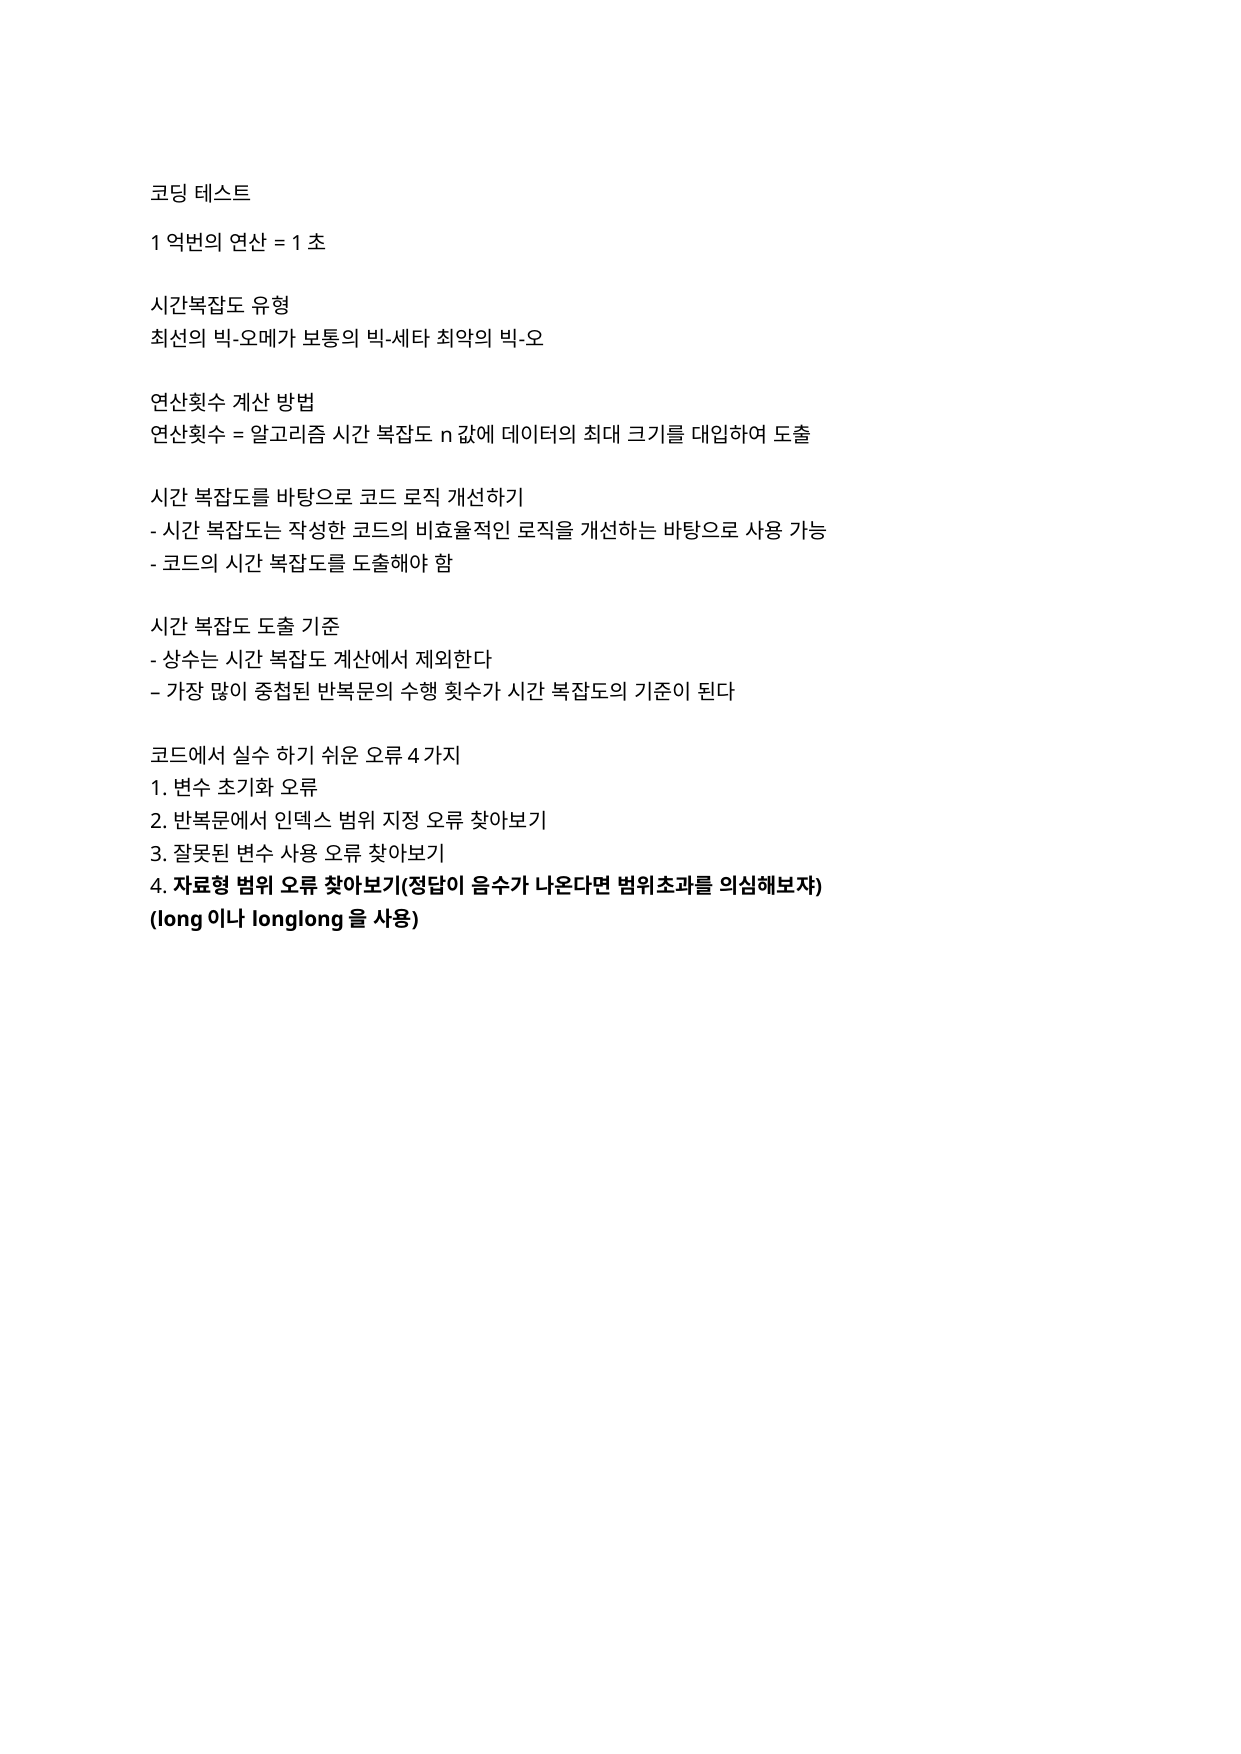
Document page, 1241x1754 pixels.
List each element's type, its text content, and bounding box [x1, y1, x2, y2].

text 코딩 테스트 [150, 177, 1090, 207]
text 1억번의 연산 = 1초 시간복잡도 유형 최선의 빅-오메가 보통의 빅-세타 최악의 빅-오 연산횟수 계산 방법 연산횟수 = 알고리즘 시간 복잡도 n값에 데이터의 최대 크기를 대입하여 도출 시간 복잡도를 바탕으로 코드 로직 개선하기 - 시간 복잡도는 작성한 코드의 비효율적인 로직을 개선하는 바탕으로 사용 가능 - 코드의 시간 복잡도를 도출해야 함 시간 복잡도 도출 기준 - 상수는 시간 복잡도 계산에서 제외한다 – 가장 많이 중첩된 반복문의 수행 횟수가 시간 복잡도의 기준이 된다 코드에서 실수 하기 쉬운 오류4가지 1. 변수 초기화 오류 2. 반복문에서 인덱스 범위 지정 오류 찾아보기 3. 잘못된 변수 사용 오류 찾아보기 4. 자료형 범위 오류 찾아보기(정답이 음수가 나온다면 범위초과를 의심해보쟈) (long이나 longlong을 사용) [150, 226, 1090, 933]
